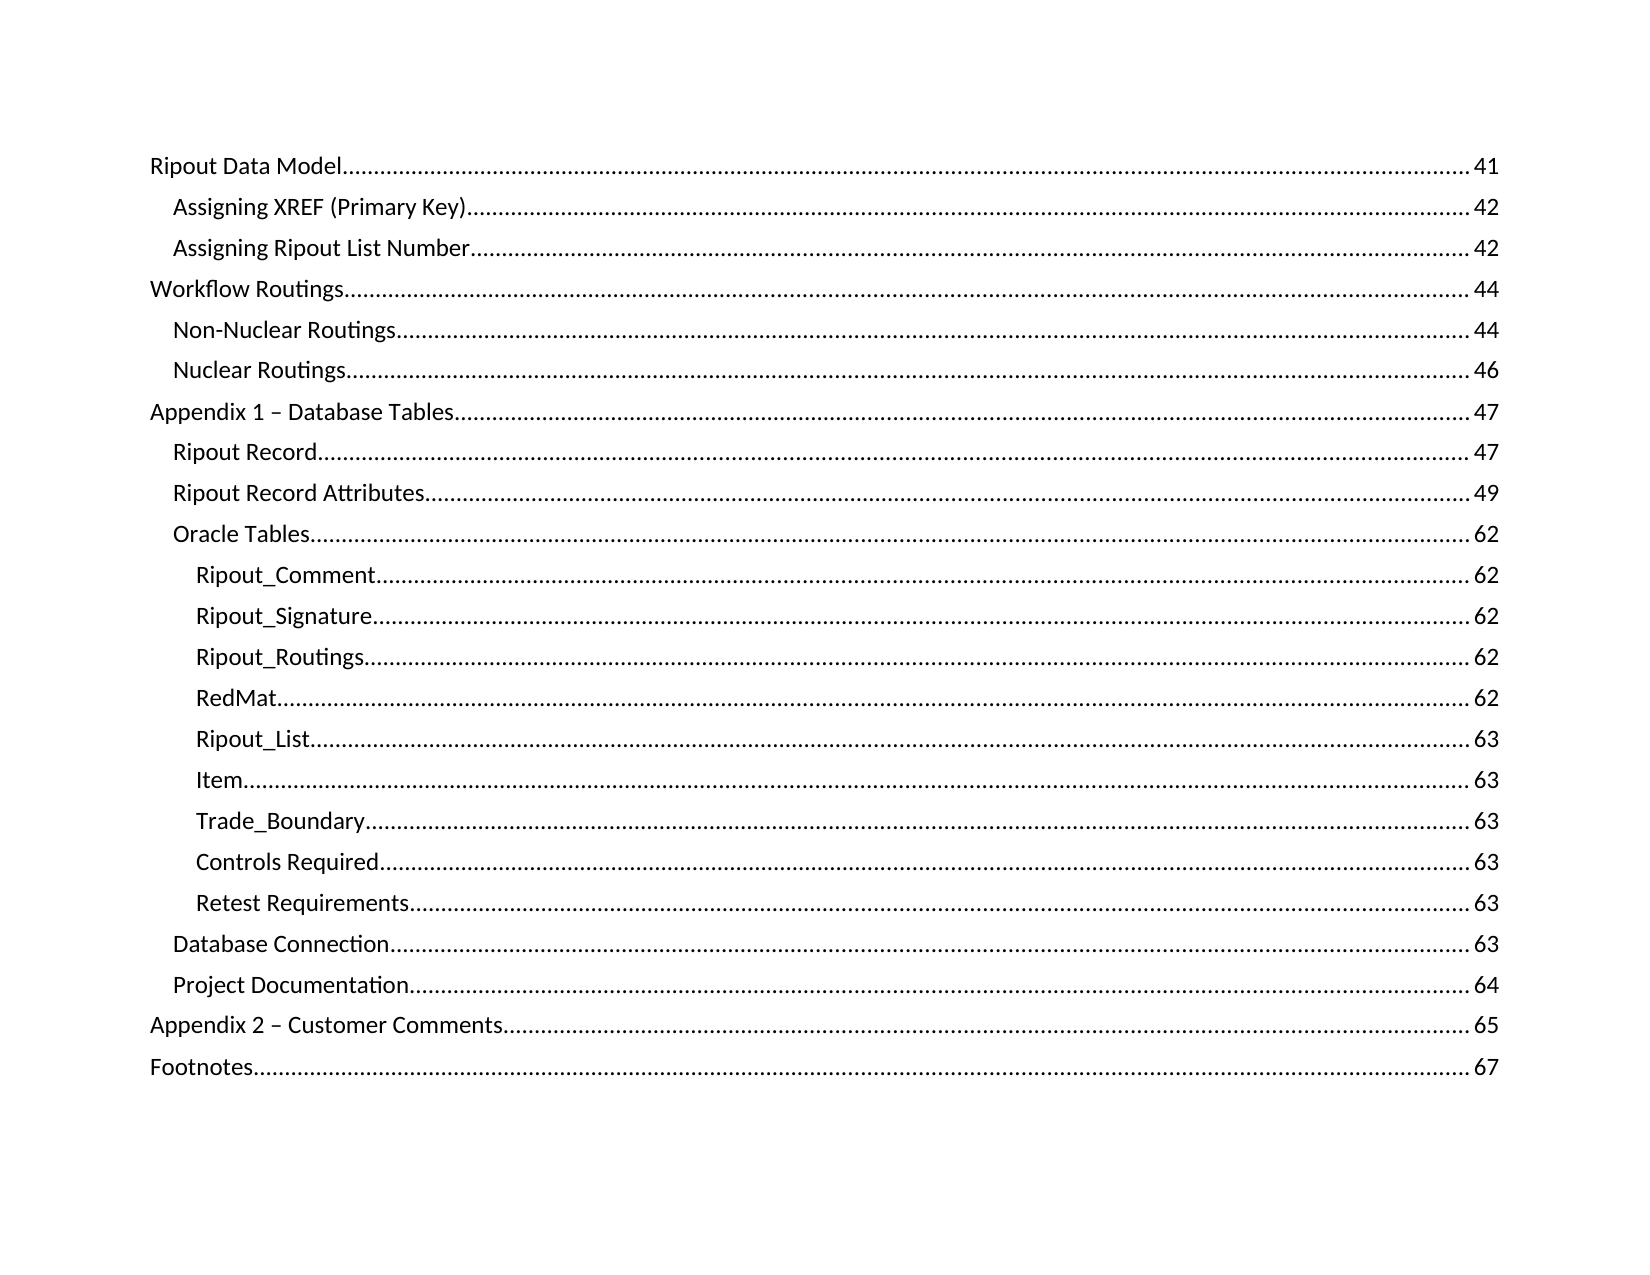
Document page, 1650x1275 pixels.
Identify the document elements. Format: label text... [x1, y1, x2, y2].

text Non-Nuclear Routings 44 [173, 314, 1500, 344]
text Ripout Data Model 41 [150, 150, 1500, 181]
text Trade_Boundary 63 [196, 805, 1500, 836]
text Ripout_Comment 62 [196, 559, 1500, 590]
text Ripout Record Attributes 49 [173, 477, 1500, 508]
text Assigning Ripout List Number 42 [173, 232, 1500, 262]
text Workflow Routings 44 [150, 273, 1500, 303]
text Footnotes 67 [150, 1051, 1500, 1081]
text Assigning XREF (Primary Key) 42 [173, 191, 1500, 221]
text RedMat 62 [196, 682, 1500, 713]
text Database Connection 63 [173, 928, 1500, 958]
text Ripout_List 63 [196, 723, 1500, 754]
text Retest Requirements 63 [196, 887, 1500, 917]
text Item 63 [196, 764, 1500, 794]
text Appendix 1 – Database Tables 47 [150, 396, 1500, 426]
text Appendix 2 – Customer Comments 65 [150, 1010, 1500, 1040]
text Ripout_Signature 62 [196, 600, 1500, 631]
text Controls Required 63 [196, 846, 1500, 876]
text Nuclear Routings 46 [173, 355, 1500, 385]
text Ripout Record 47 [173, 437, 1500, 467]
text Ripout_Routings 62 [196, 641, 1500, 672]
text Project Documentation 64 [173, 969, 1500, 999]
text Oracle Tables 62 [173, 518, 1500, 549]
